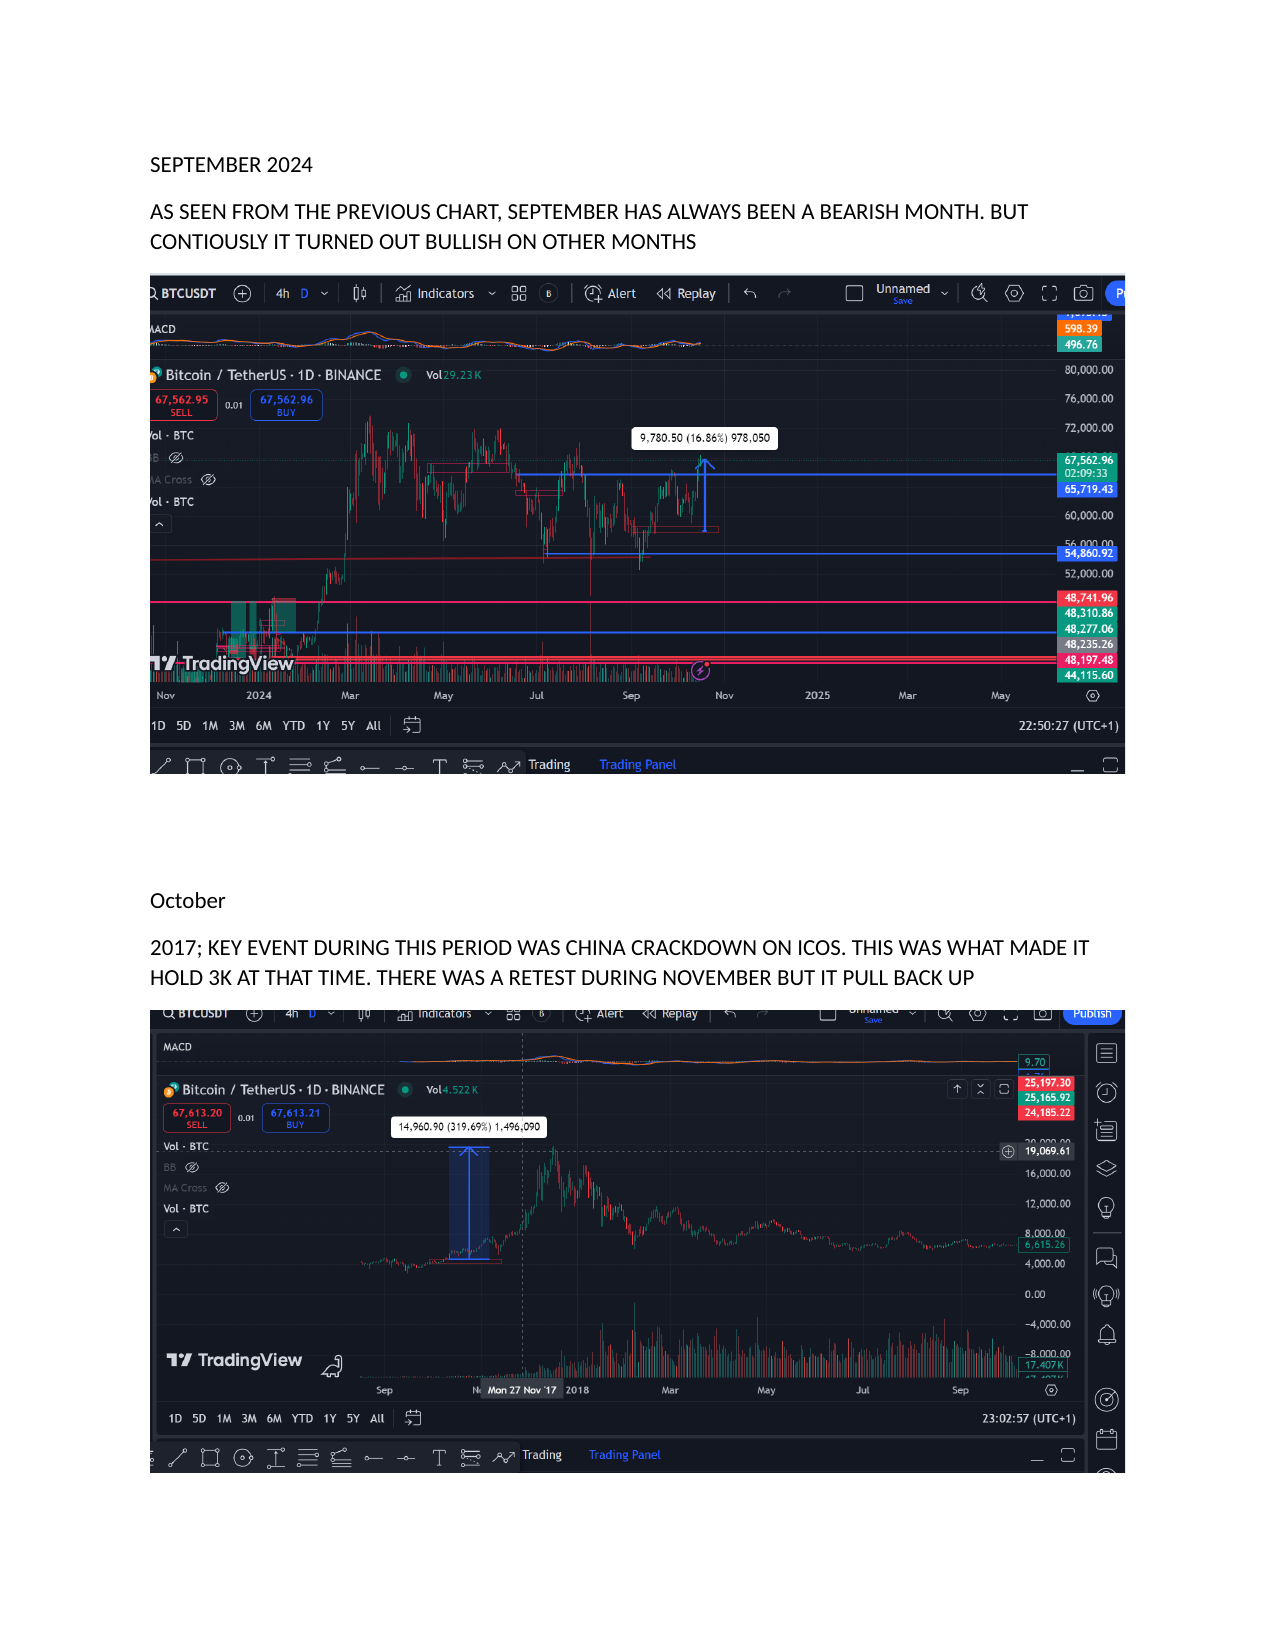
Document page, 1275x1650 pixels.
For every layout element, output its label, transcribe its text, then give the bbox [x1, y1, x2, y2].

text 2017; KEY EVENT DURING THIS PERIOD WAS CHINA CRACKDOWN ON ICOS. THIS WAS WHAT MADE IT HOLD 3K AT THAT TIME. THERE WAS A RETEST DURING NOVEMBER BUT IT PULL BACK UP [150, 933, 1125, 991]
text SEPTEMBER 2024 [150, 150, 1125, 178]
picture [150, 273, 1125, 774]
picture [150, 1010, 1125, 1473]
text AS SEEN FROM THE PREVIOUS CHART, SEPTEMBER HAS ALWAYS BEEN A BEARISH MONTH. BUT CONTIOUSLY IT TURNED OUT BULLISH ON OTHER MONTHS [150, 197, 1125, 255]
text October [150, 886, 1125, 914]
